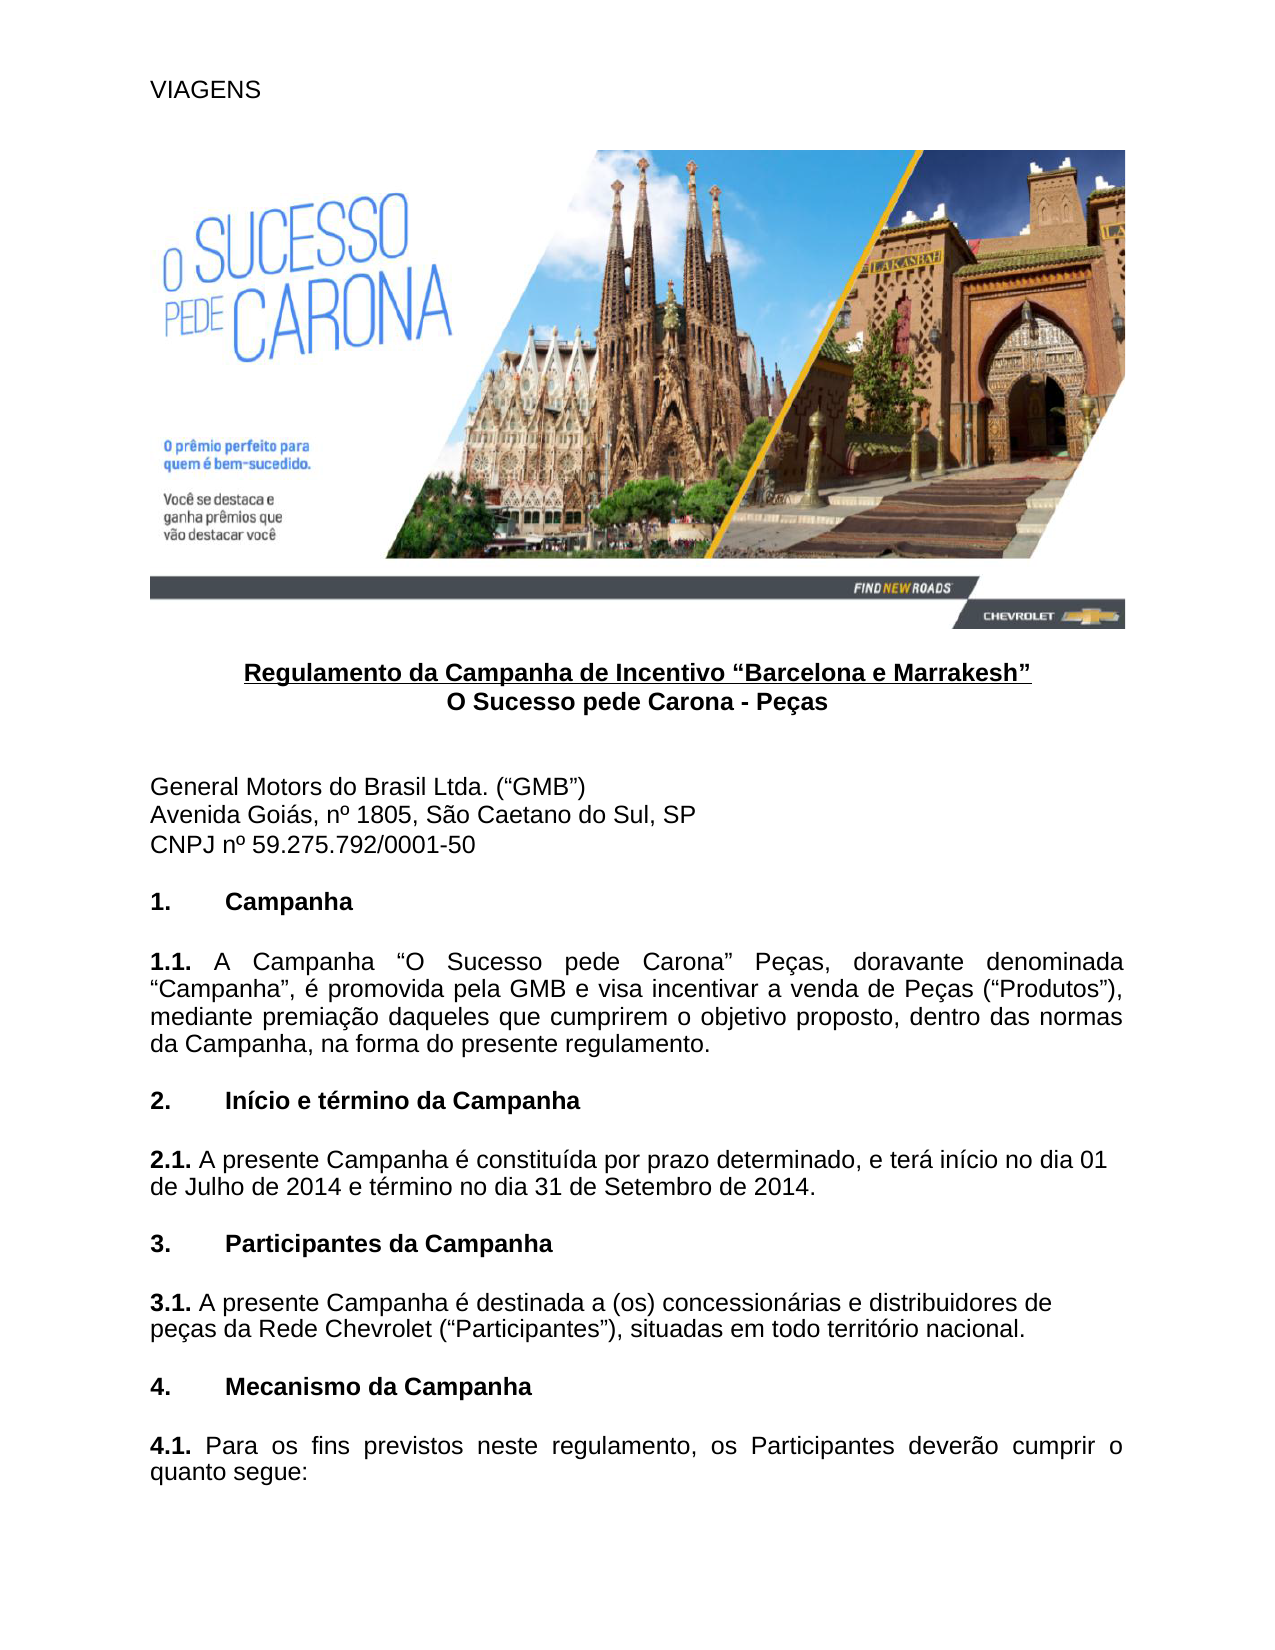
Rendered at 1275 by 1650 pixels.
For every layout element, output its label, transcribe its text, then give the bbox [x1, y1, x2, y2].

text 1.1. A Campanha “O Sucesso pede Carona” Peças, doravante denominada “Campanha”, é promovida pela GMB e visa incentivar a venda de Peças (“Produtos”), mediante premiação daqueles que cumprirem o objetivo proposto, dentro das normas da Campanha, na forma do presente regulamento. [150, 948, 1125, 1058]
text Avenida Goiás, nº 1805, São Caetano do Sul, SP [150, 801, 1125, 829]
text 3.1. A presente Campanha é destinada a (os) concessionárias e distribuidores de peças da Rede Chevrolet (“Participantes”), situadas em todo território nacional. [150, 1291, 1125, 1343]
list Campanha [150, 887, 1125, 916]
text O Sucesso pede Carona - Peças [150, 687, 1125, 715]
text CNPJ nº 59.275.792/0001-50 [150, 829, 1125, 858]
list Mecanismo da Campanha [150, 1372, 1125, 1400]
text Regulamento da Campanha de Incentivo “Barcelona e Marrakesh” [150, 658, 1125, 686]
list Início e término da Campanha [150, 1086, 1125, 1115]
text 4.1. Para os fins previstos neste regulamento, os Participantes deverão cumprir o quanto segue: [150, 1433, 1125, 1486]
text General Motors do Brasil Ltda. (“GMB”) [150, 772, 1125, 801]
list Participantes da Campanha [150, 1229, 1125, 1257]
text 2.1. A presente Campanha é constituída por prazo determinado, e terá início no dia 01 de Julho de 2014 e término no dia 31 de Setembro de 2014. [150, 1148, 1125, 1200]
